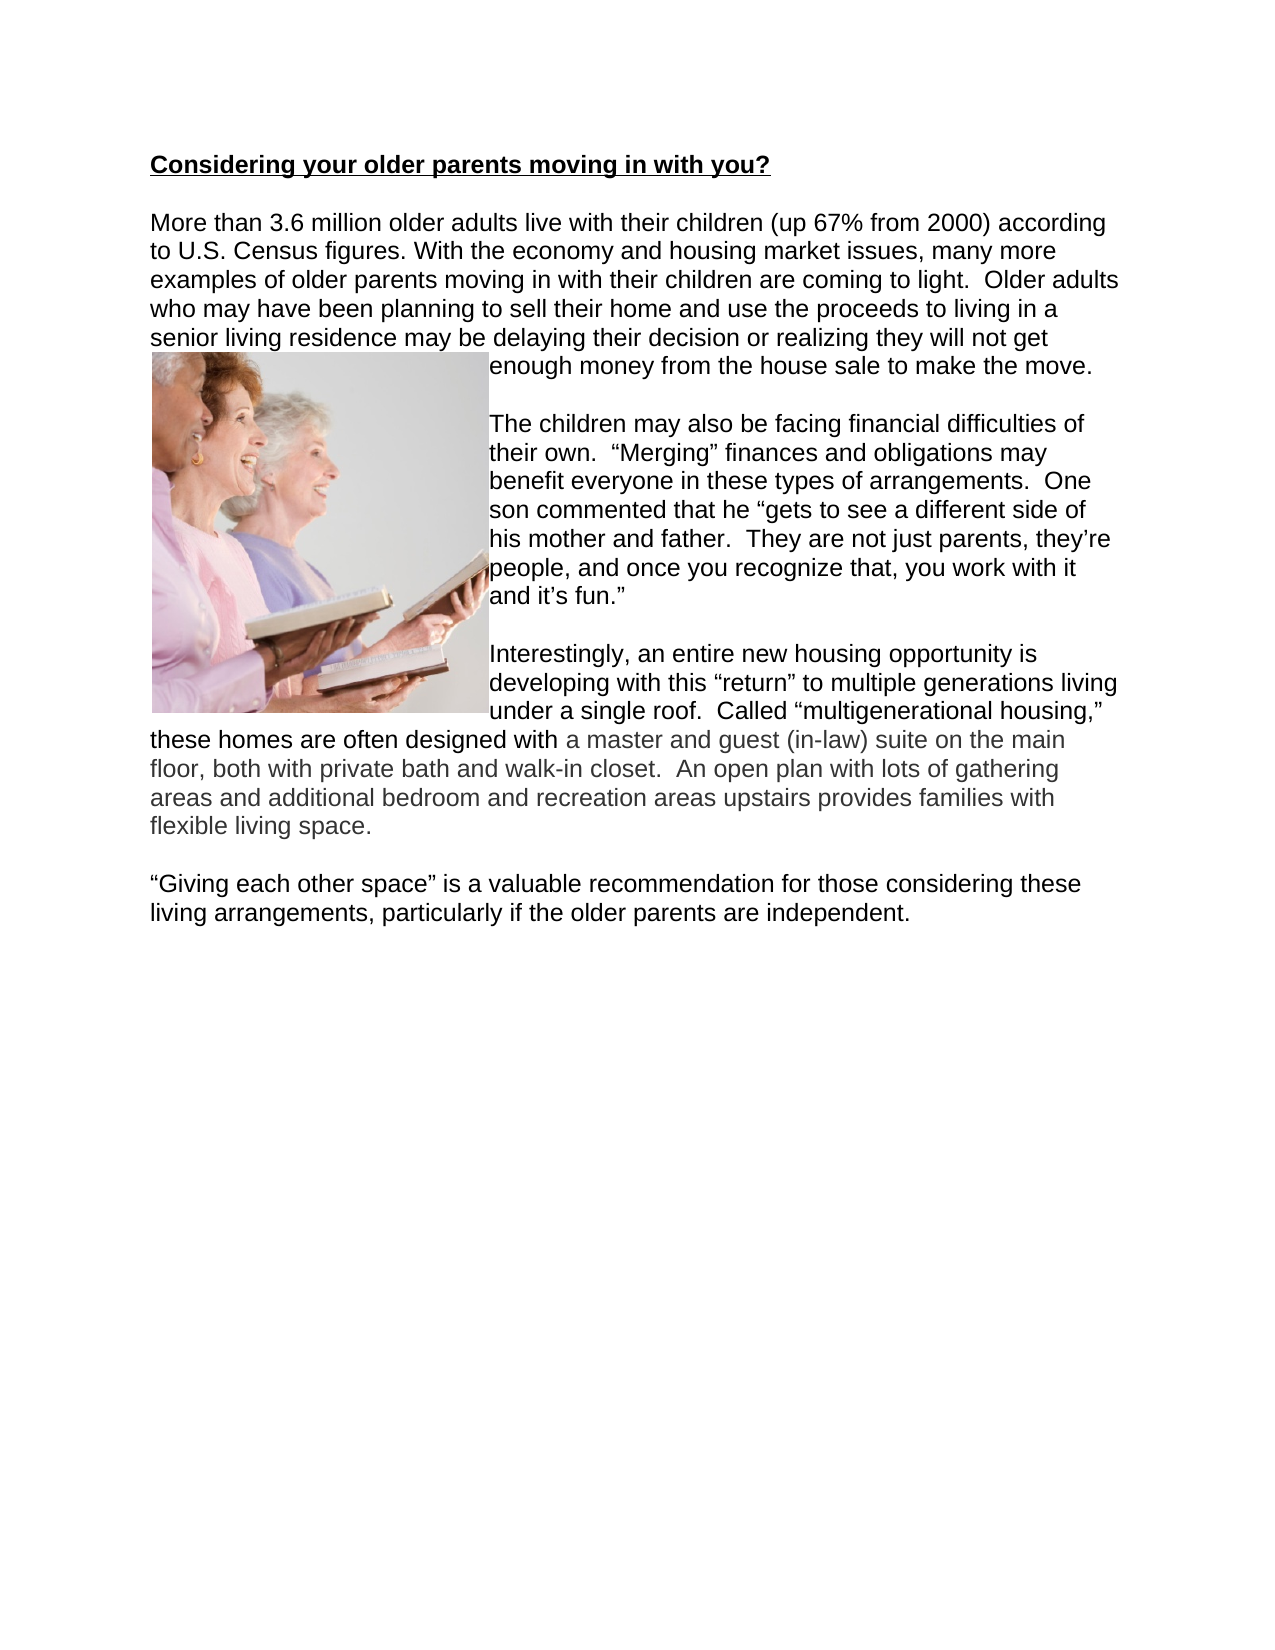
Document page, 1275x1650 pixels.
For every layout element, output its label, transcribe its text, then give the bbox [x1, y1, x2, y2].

text Considering your older parents moving in with you? [150, 150, 1125, 179]
picture [152, 380, 489, 409]
text More than 3.6 million older adults live with their children (up 67% from 2000) according to U.S. Census figures. With the economy and housing market issues, many more examples of older parents moving in with their children are coming to light. Older adults who may have been planning to sell their home and use the proceeds to living in a senior living residence may be delaying their decision or realizing they will not get enough money from the house sale to make the move. [150, 207, 1125, 380]
text The children may also be facing financial difficulties of their own. “Merging” finances and obligations may benefit everyone in these types of arrangements. One son commented that he “gets to see a different side of his mother and father. They are not just parents, they’re people, and once you recognize that, you work with it and it’s fun.” [150, 409, 1125, 610]
text “Giving each other space” is a valuable recommendation for those considering these living arrangements, particularly if the older parents are independent. [150, 869, 1125, 926]
picture [152, 610, 489, 639]
text Interestingly, an entire new housing opportunity is developing with this “return” to multiple generations living under a single roof. Called “multigenerational housing,” these homes are often designed with a master and guest (in-law) suite on the main floor, both with private bath and walk-in closet. An open plan with lots of gathering areas and additional bedroom and recreation areas upstairs provides families with flexible living space. [150, 639, 1125, 840]
